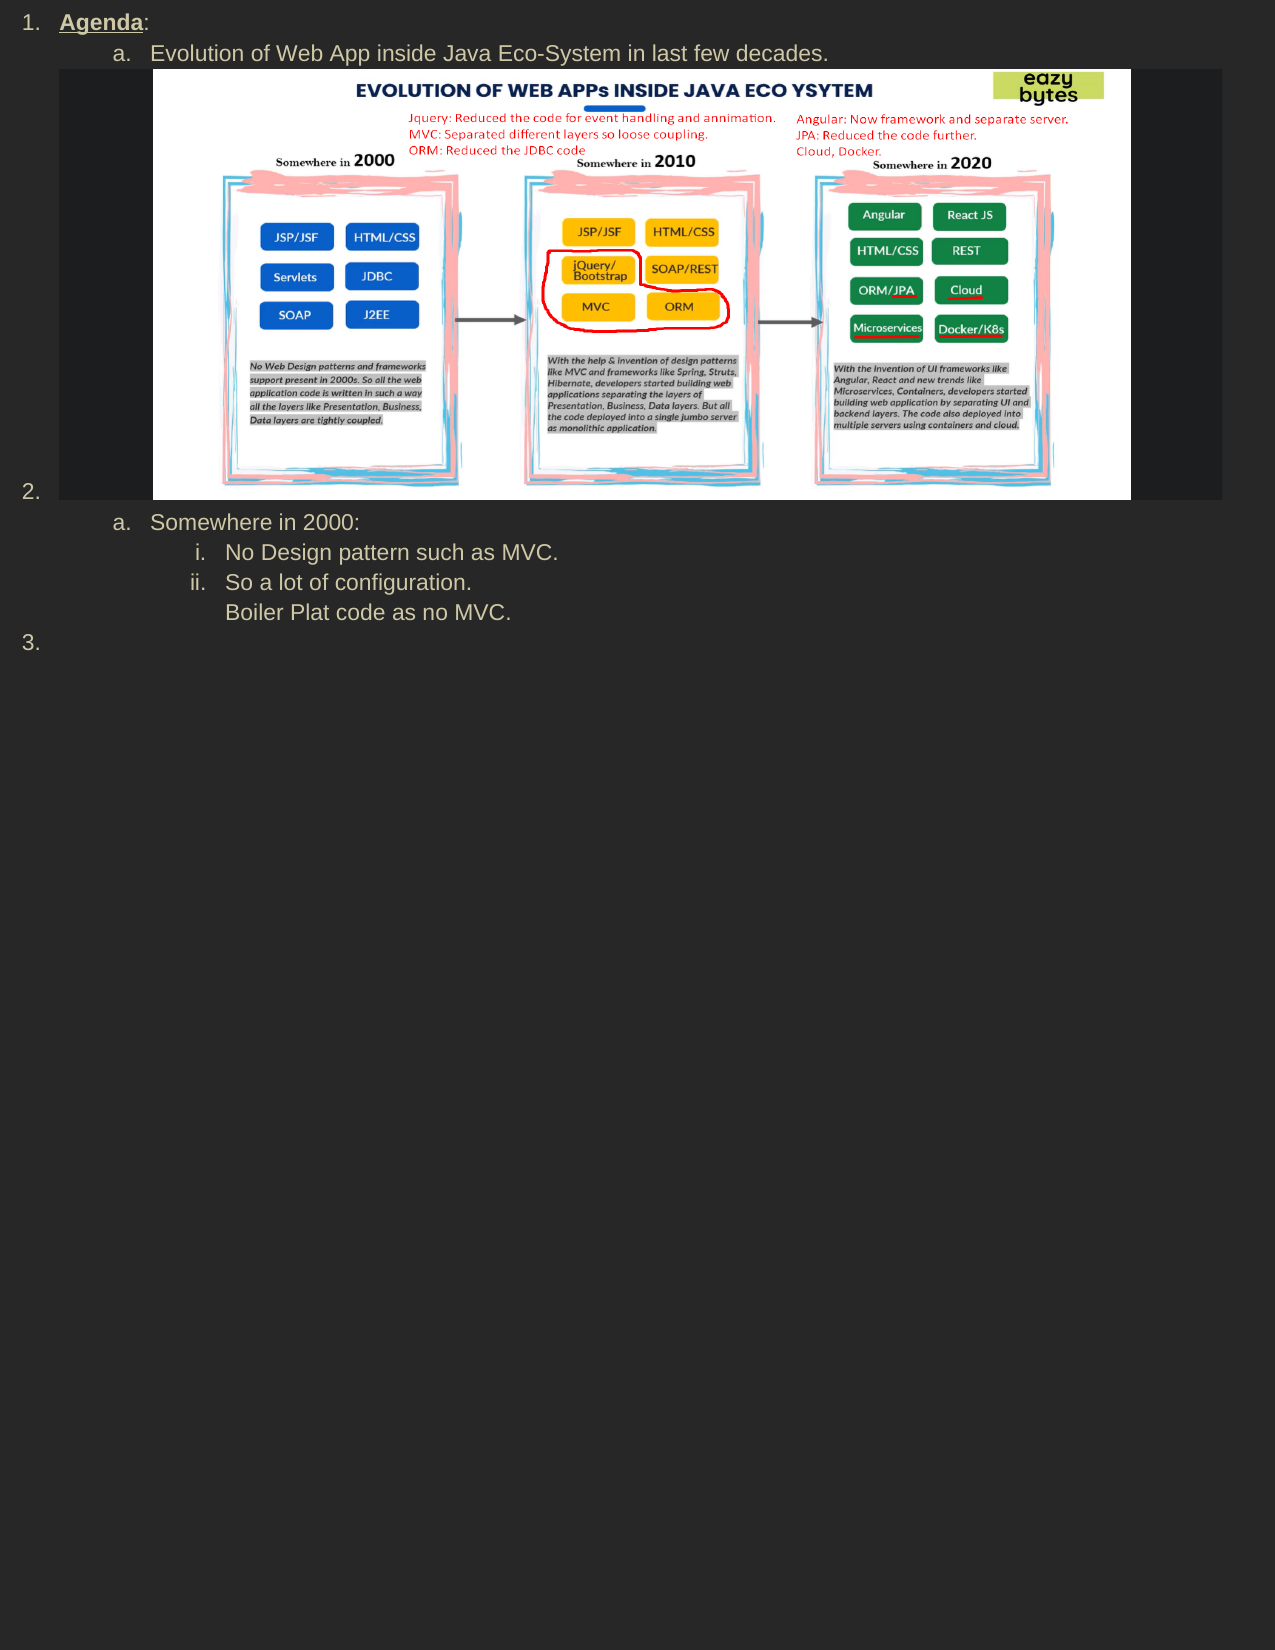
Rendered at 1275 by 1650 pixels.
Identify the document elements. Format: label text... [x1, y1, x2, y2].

list No Design pattern such as MVC. [206, 539, 1255, 565]
list Evolution of Web App inside Java Eco-System in last few decades. [112, 39, 1255, 66]
list Agenda: [22, 9, 1255, 36]
list Somewhere in 2000: [112, 508, 1255, 535]
picture [59, 69, 1223, 500]
list So a lot of configuration. Boiler Plat code as no MVC. [206, 569, 1255, 625]
